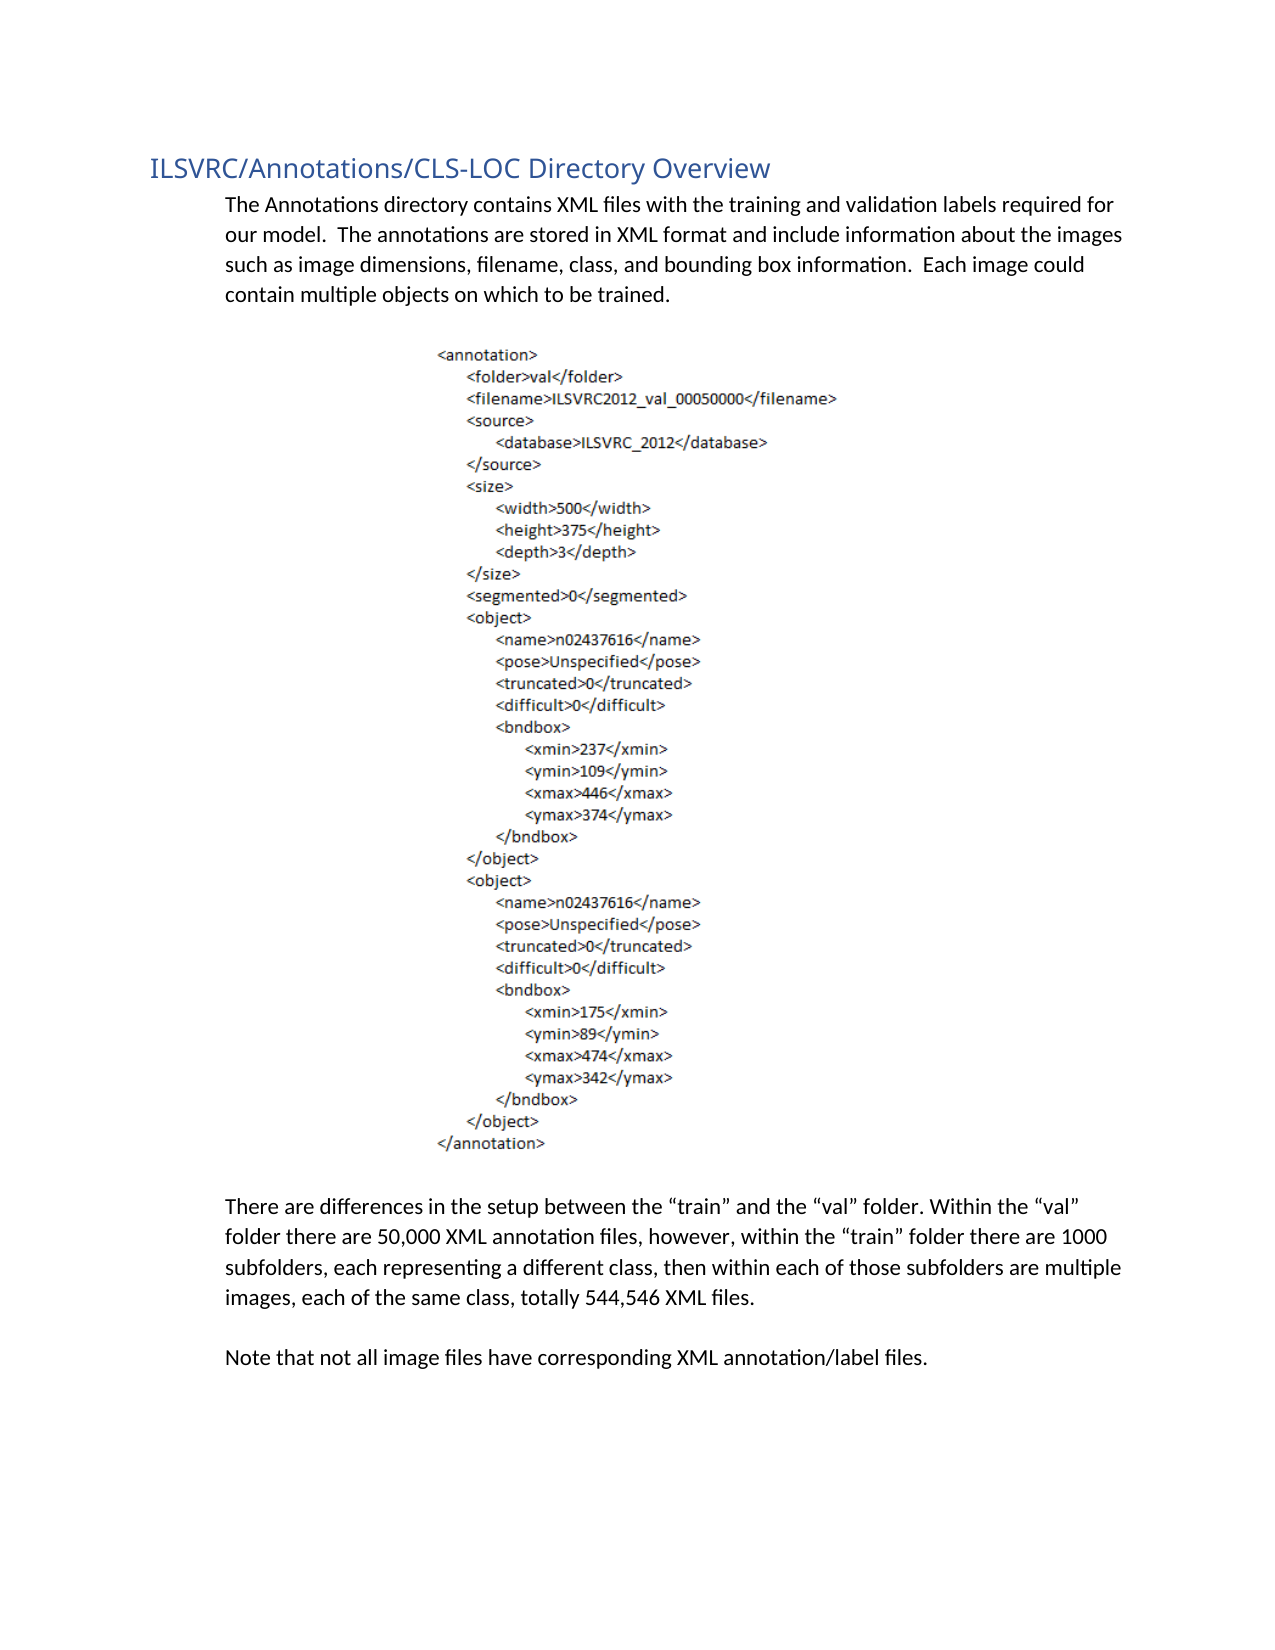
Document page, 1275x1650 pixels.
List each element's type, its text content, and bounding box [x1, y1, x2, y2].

text The Annotations directory contains XML files with the training and validation labels required for our model. The annotations are stored in XML format and include information about the images such as image dimensions, filename, class, and bounding box information. Each image could contain multiple objects on which to be trained. [225, 190, 1125, 308]
picture [424, 340, 851, 1160]
subtitle ILSVRC/Annotations/CLS-LOC Directory Overview [150, 150, 1125, 187]
text Note that not all image files have corresponding XML annotation/label files. [225, 1343, 1125, 1371]
text There are differences in the setup between the “train” and the “val” folder. Within the “val” folder there are 50,000 XML annotation files, however, within the “train” folder there are 1000 subfolders, each representing a different class, then within each of those subfolders are multiple images, each of the same class, totally 544,546 XML files. [225, 1192, 1125, 1311]
